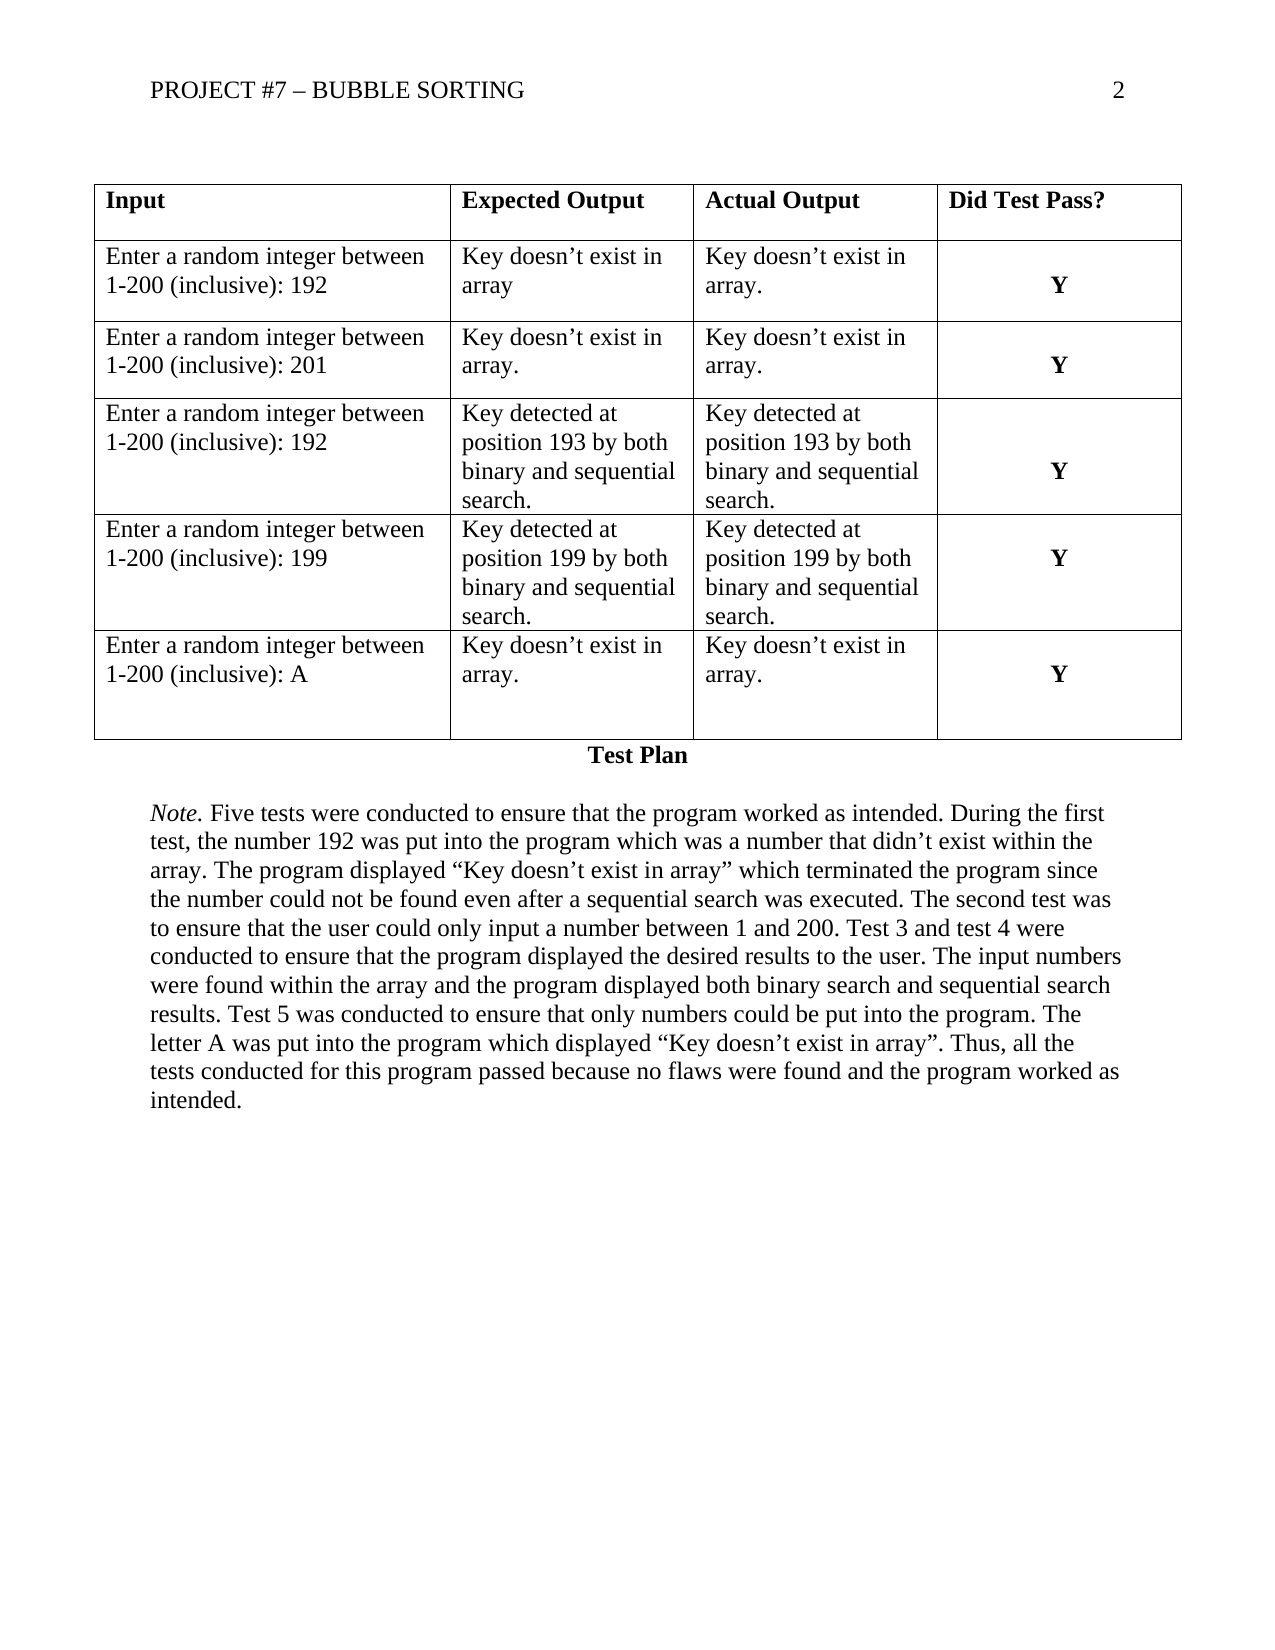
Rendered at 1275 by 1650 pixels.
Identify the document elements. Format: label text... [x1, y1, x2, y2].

text Note. Five tests were conducted to ensure that the program worked as intended. During the first test, the number 192 was put into the program which was a number that didn’t exist within the array. The program displayed “Key doesn’t exist in array” which terminated the program since the number could not be found even after a sequential search was executed. The second test was to ensure that the user could only input a number between 1 and 200. Test 3 and test 4 were conducted to ensure that the program displayed the desired results to the user. The input numbers were found within the array and the program displayed both binary search and sequential search results. Test 5 was conducted to ensure that only numbers could be put into the program. The letter A was put into the program which displayed “Key doesn’t exist in array”. Thus, all the tests conducted for this program passed because no flaws were found and the program worked as intended. [150, 798, 1125, 1114]
table_cell Y [938, 631, 1181, 739]
table_cell Key doesn’t exist in array. [694, 631, 937, 739]
table_cell Key doesn’t exist in array. [694, 322, 937, 397]
text Test Plan [150, 740, 1125, 769]
table_cell Key doesn’t exist in array. [451, 322, 693, 397]
table_cell Y [938, 241, 1181, 321]
table_cell Key detected at position 193 by both binary and sequential search. [451, 399, 693, 513]
table_cell Y [938, 515, 1181, 629]
table_cell Key detected at position 199 by both binary and sequential search. [451, 515, 693, 629]
table_cell Enter a random integer between 1-200 (inclusive): 199 [95, 515, 450, 629]
table_cell Enter a random integer between 1-200 (inclusive): A [95, 631, 450, 739]
table_cell Key doesn’t exist in array. [694, 241, 937, 321]
table_cell Key detected at position 193 by both binary and sequential search. [694, 399, 937, 513]
table_cell Enter a random integer between 1-200 (inclusive): 201 [95, 322, 450, 397]
table_cell Enter a random integer between 1-200 (inclusive): 192 [95, 399, 450, 513]
table_header Input [95, 185, 450, 240]
table_cell Key doesn’t exist in array [451, 241, 693, 321]
table_header Actual Output [694, 185, 937, 240]
table_cell Key detected at position 199 by both binary and sequential search. [694, 515, 937, 629]
table_cell Enter a random integer between 1-200 (inclusive): 192 [95, 241, 450, 321]
table_header Expected Output [451, 185, 693, 240]
table_cell Y [938, 399, 1181, 513]
table_cell Y [938, 322, 1181, 397]
table_header Did Test Pass? [938, 185, 1181, 240]
table_cell Key doesn’t exist in array. [451, 631, 693, 739]
